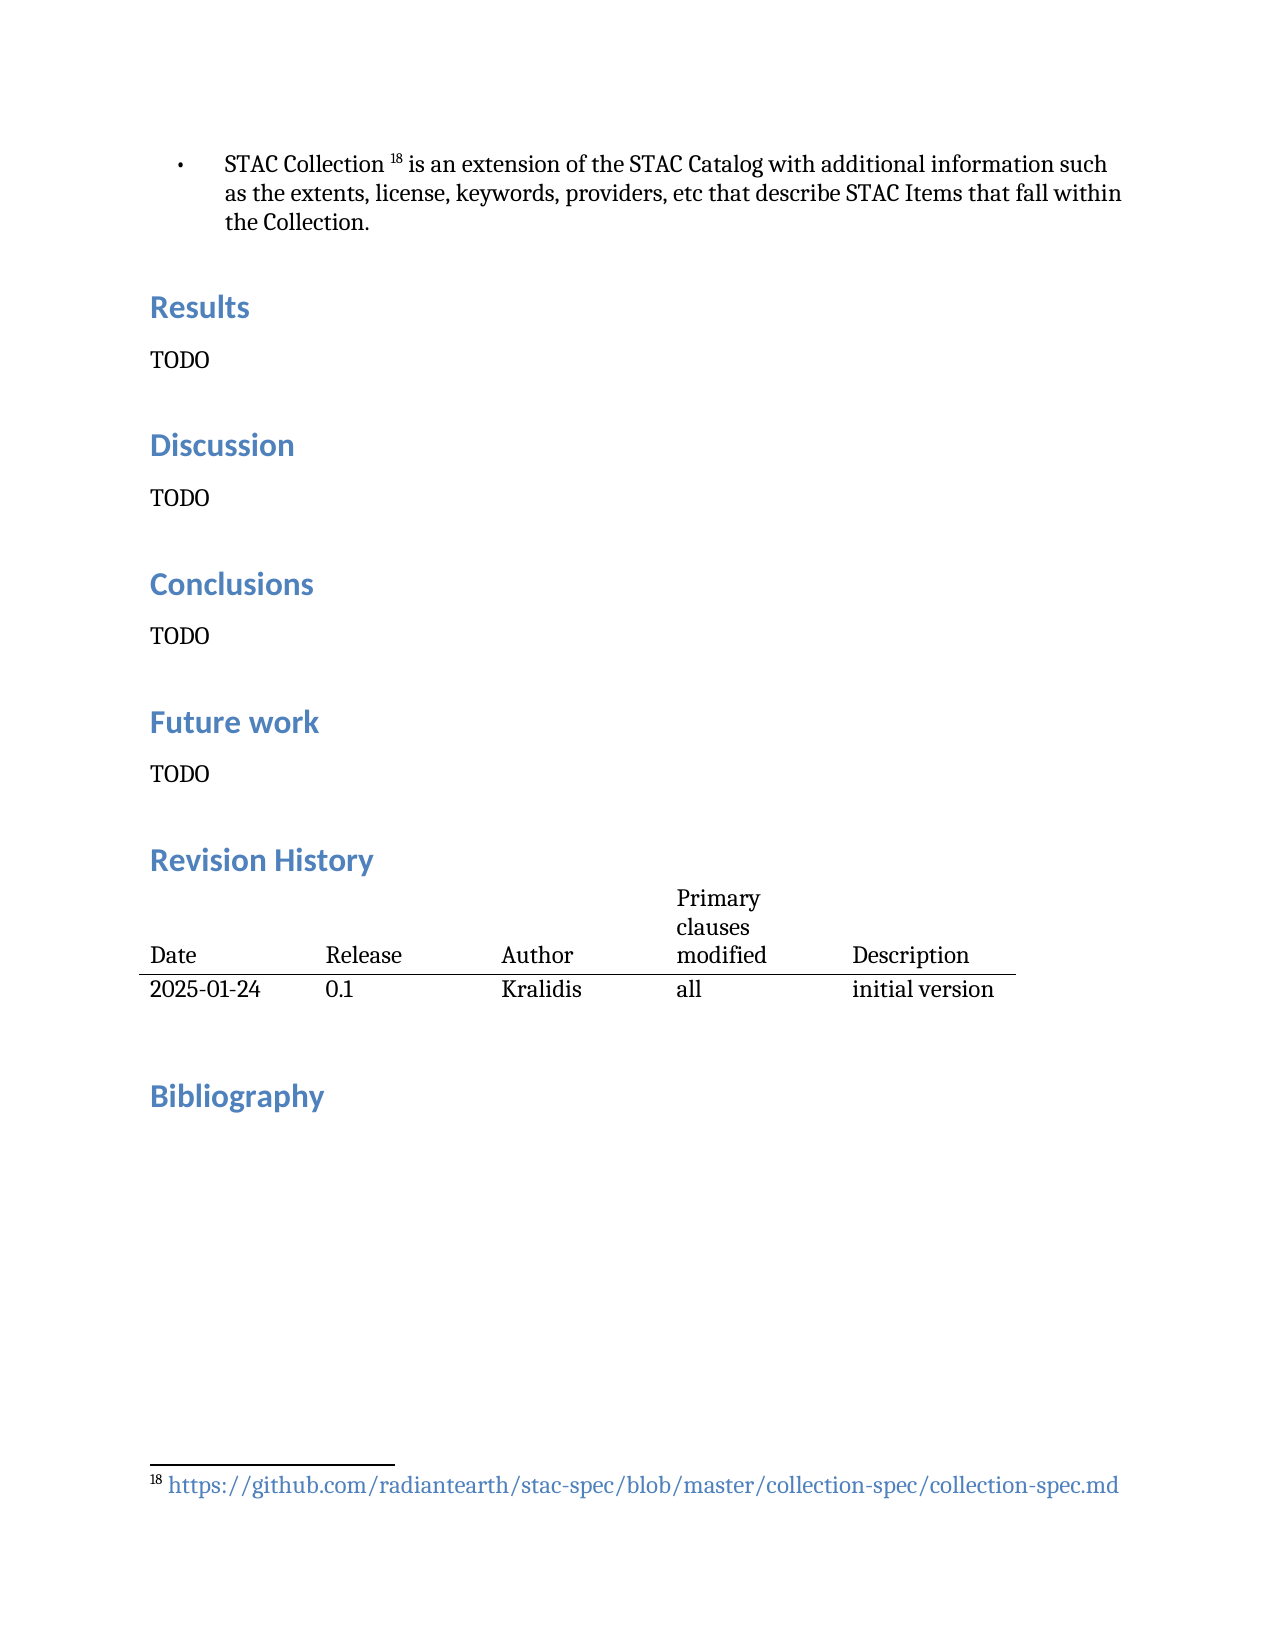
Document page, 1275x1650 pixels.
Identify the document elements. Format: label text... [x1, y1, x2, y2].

table_cell all [665, 975, 841, 1025]
text TODO [150, 484, 1125, 513]
table_header Primary clauses modified [665, 880, 841, 974]
table_cell Kralidis [490, 975, 665, 1025]
table_cell initial version [841, 975, 1016, 1025]
subtitle Results [150, 286, 1125, 327]
subtitle Future work [150, 701, 1125, 742]
text TODO [150, 346, 1125, 374]
table_cell 2025-01-24 [139, 975, 314, 1025]
table_cell 0.1 [314, 975, 490, 1025]
subtitle Bibliography [150, 1075, 1125, 1116]
subtitle Conclusions [150, 563, 1125, 603]
subtitle Revision History [150, 839, 1125, 880]
list STAC Collection is an extension of the STAC Catalog with additional information such as the extents, license, keywords, providers, etc that describe STAC Items that fall within the Collection. [175, 150, 1125, 236]
subtitle Discussion [150, 424, 1125, 465]
text TODO [150, 760, 1125, 789]
table_header Author [490, 880, 665, 974]
text TODO [150, 622, 1125, 651]
table_header Release [314, 880, 490, 974]
table_header Description [841, 880, 1016, 974]
table_header Date [139, 880, 314, 974]
